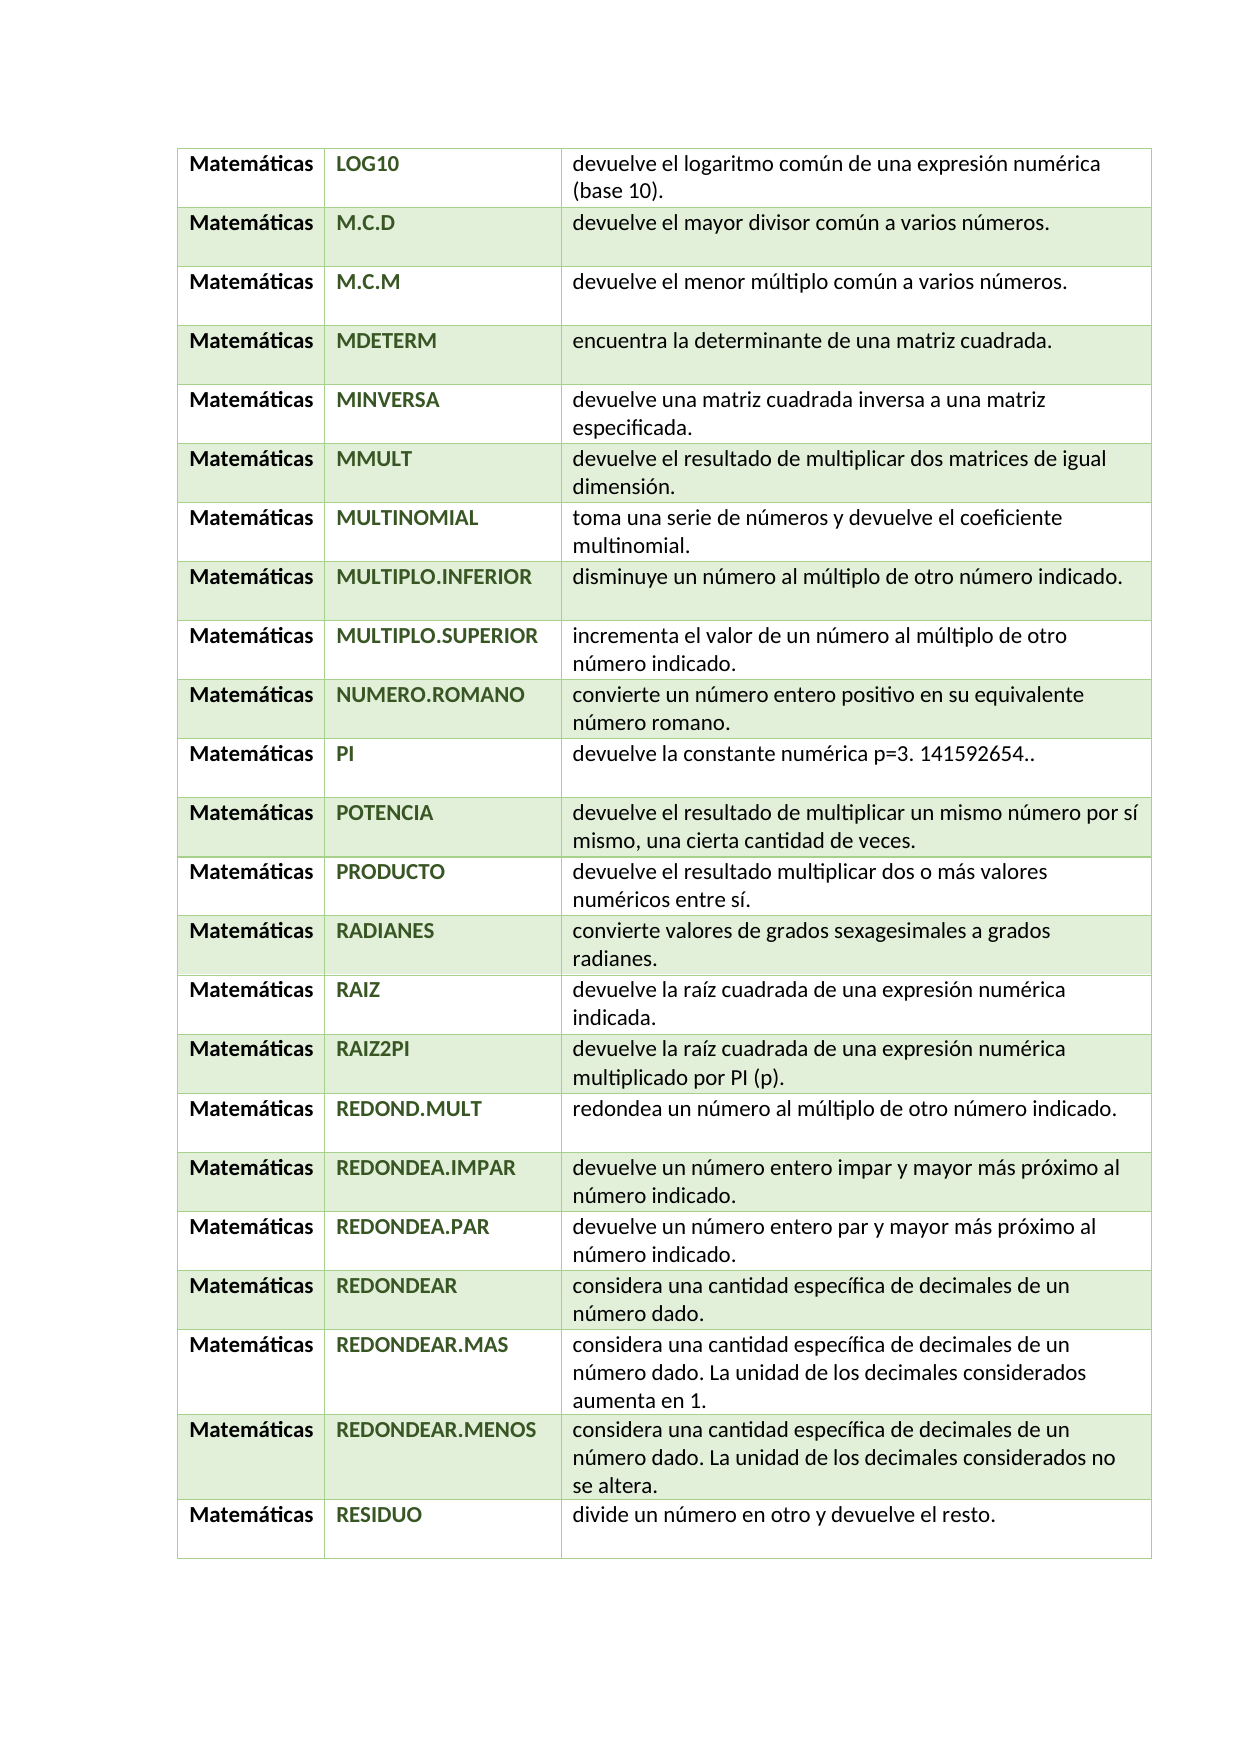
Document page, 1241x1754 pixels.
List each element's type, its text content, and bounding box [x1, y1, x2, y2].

table_cell Matemáticas [178, 858, 324, 915]
table_cell Matemáticas [178, 916, 324, 974]
table_cell redondea un número al múltiplo de otro número indicado. [562, 1094, 1151, 1152]
table_cell Matemáticas [178, 385, 324, 443]
table_cell REDONDEAR.MENOS [325, 1415, 561, 1499]
table_cell considera una cantidad específica de decimales de un número dado. La unidad de los decimales considerados no se altera. [562, 1415, 1151, 1499]
table_cell REDONDEAR.MAS [325, 1330, 561, 1414]
table_cell Matemáticas [178, 1094, 324, 1152]
table_cell MMULT [325, 444, 561, 502]
table_cell devuelve la raíz cuadrada de una expresión numérica indicada. [562, 976, 1151, 1033]
table_cell M.C.D [325, 208, 561, 266]
table_cell REDONDEA.IMPAR [325, 1153, 561, 1211]
table_cell Matemáticas [178, 503, 324, 561]
table_cell toma una serie de números y devuelve el coeficiente multinomial. [562, 503, 1151, 561]
table_cell LOG10 [325, 149, 561, 207]
table_cell devuelve el resultado multiplicar dos o más valores numéricos entre sí. [562, 858, 1151, 915]
table_cell REDONDEAR [325, 1271, 561, 1329]
table_cell RADIANES [325, 916, 561, 974]
table_cell devuelve la constante numérica p=3. 141592654.. [562, 739, 1151, 797]
table_cell RESIDUO [325, 1500, 561, 1558]
table_cell MULTIPLO.INFERIOR [325, 562, 561, 620]
table_cell NUMERO.ROMANO [325, 680, 561, 738]
table_cell devuelve el resultado de multiplicar dos matrices de igual dimensión. [562, 444, 1151, 502]
table_cell MULTINOMIAL [325, 503, 561, 561]
table_cell convierte un número entero positivo en su equivalente número romano. [562, 680, 1151, 738]
table_cell Matemáticas [178, 1500, 324, 1558]
table_cell REDONDEA.PAR [325, 1212, 561, 1270]
table_cell Matemáticas [178, 444, 324, 502]
table_cell Matemáticas [178, 1330, 324, 1414]
table_cell disminuye un número al múltiplo de otro número indicado. [562, 562, 1151, 620]
table_cell Matemáticas [178, 1153, 324, 1211]
table_cell PRODUCTO [325, 858, 561, 915]
table_cell devuelve una matriz cuadrada inversa a una matriz especificada. [562, 385, 1151, 443]
table_cell MULTIPLO.SUPERIOR [325, 621, 561, 679]
table_cell REDOND.MULT [325, 1094, 561, 1152]
table_cell convierte valores de grados sexagesimales a grados radianes. [562, 916, 1151, 974]
table_cell MDETERM [325, 326, 561, 384]
table_cell Matemáticas [178, 680, 324, 738]
table_cell Matemáticas [178, 976, 324, 1033]
table_cell POTENCIA [325, 798, 561, 856]
table_cell MINVERSA [325, 385, 561, 443]
table_cell RAIZ2PI [325, 1035, 561, 1093]
table_cell devuelve el logaritmo común de una expresión numérica (base 10). [562, 149, 1151, 207]
table_cell Matemáticas [178, 1035, 324, 1093]
table_cell Matemáticas [178, 1271, 324, 1329]
table_cell devuelve la raíz cuadrada de una expresión numérica multiplicado por PI (p). [562, 1035, 1151, 1093]
table_cell Matemáticas [178, 798, 324, 856]
table_cell considera una cantidad específica de decimales de un número dado. [562, 1271, 1151, 1329]
table_cell Matemáticas [178, 739, 324, 797]
table_cell incrementa el valor de un número al múltiplo de otro número indicado. [562, 621, 1151, 679]
table_cell devuelve el resultado de multiplicar un mismo número por sí mismo, una cierta cantidad de veces. [562, 798, 1151, 856]
table_cell RAIZ [325, 976, 561, 1033]
table_cell divide un número en otro y devuelve el resto. [562, 1500, 1151, 1558]
table_cell considera una cantidad específica de decimales de un número dado. La unidad de los decimales considerados aumenta en 1. [562, 1330, 1151, 1414]
table_cell devuelve el menor múltiplo común a varios números. [562, 267, 1151, 325]
table_cell Matemáticas [178, 149, 324, 207]
table_cell devuelve un número entero par y mayor más próximo al número indicado. [562, 1212, 1151, 1270]
table_cell PI [325, 739, 561, 797]
table_cell Matemáticas [178, 208, 324, 266]
table_cell devuelve un número entero impar y mayor más próximo al número indicado. [562, 1153, 1151, 1211]
table_cell devuelve el mayor divisor común a varios números. [562, 208, 1151, 266]
table_cell Matemáticas [178, 1415, 324, 1499]
table_cell M.C.M [325, 267, 561, 325]
table_cell Matemáticas [178, 562, 324, 620]
table_cell Matemáticas [178, 621, 324, 679]
table_cell encuentra la determinante de una matriz cuadrada. [562, 326, 1151, 384]
table_cell Matemáticas [178, 326, 324, 384]
table_cell Matemáticas [178, 267, 324, 325]
table_cell Matemáticas [178, 1212, 324, 1270]
